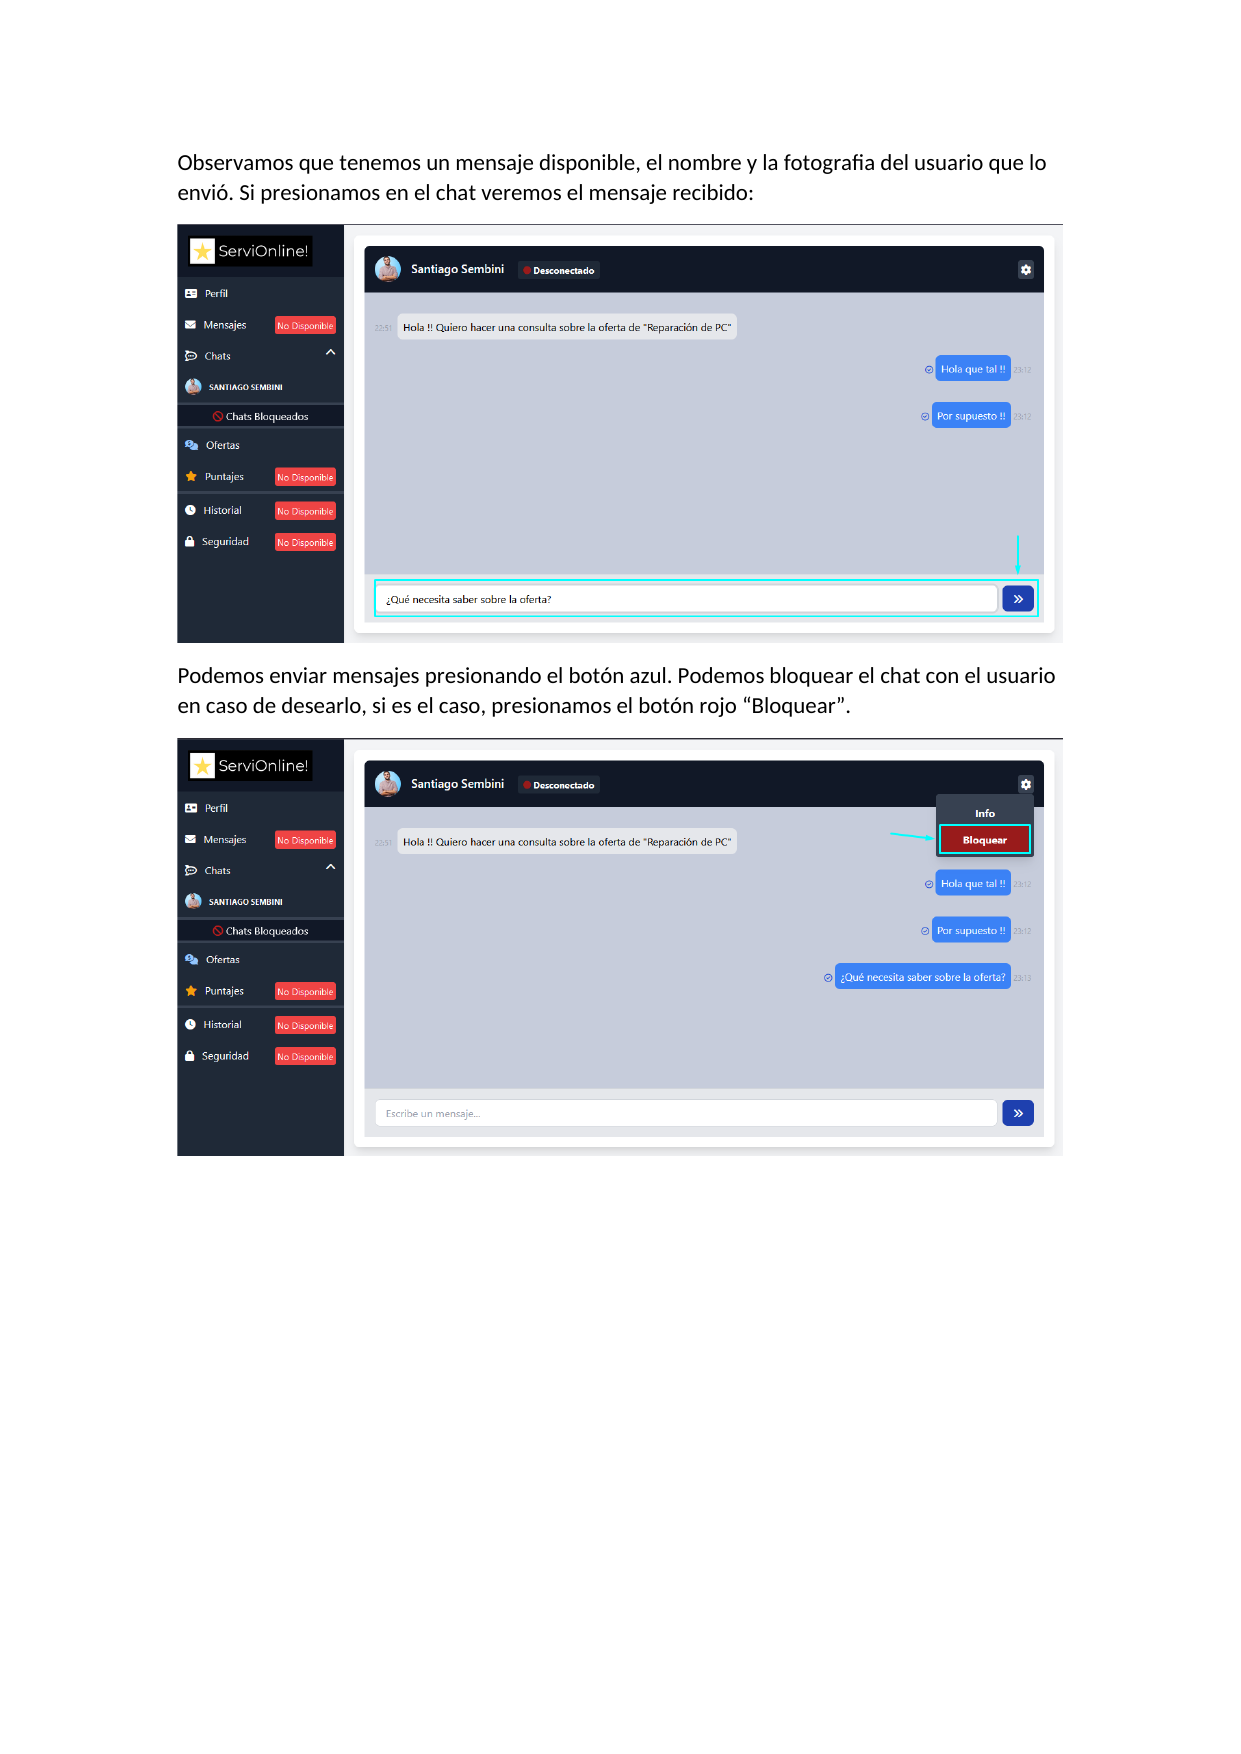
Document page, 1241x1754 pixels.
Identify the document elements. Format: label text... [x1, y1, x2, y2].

text Podemos enviar mensajes presionando el botón azul. Podemos bloquear el chat con el usuario en caso de desearlo, si es el caso, presionamos el botón rojo “Bloquear”. [177, 661, 1063, 720]
text Observamos que tenemos un mensaje disponible, el nombre y la fotografia del usuario que lo envió. Si presionamos en el chat veremos el mensaje recibido: [177, 148, 1063, 206]
picture [177, 224, 1063, 643]
picture [177, 738, 1063, 1156]
